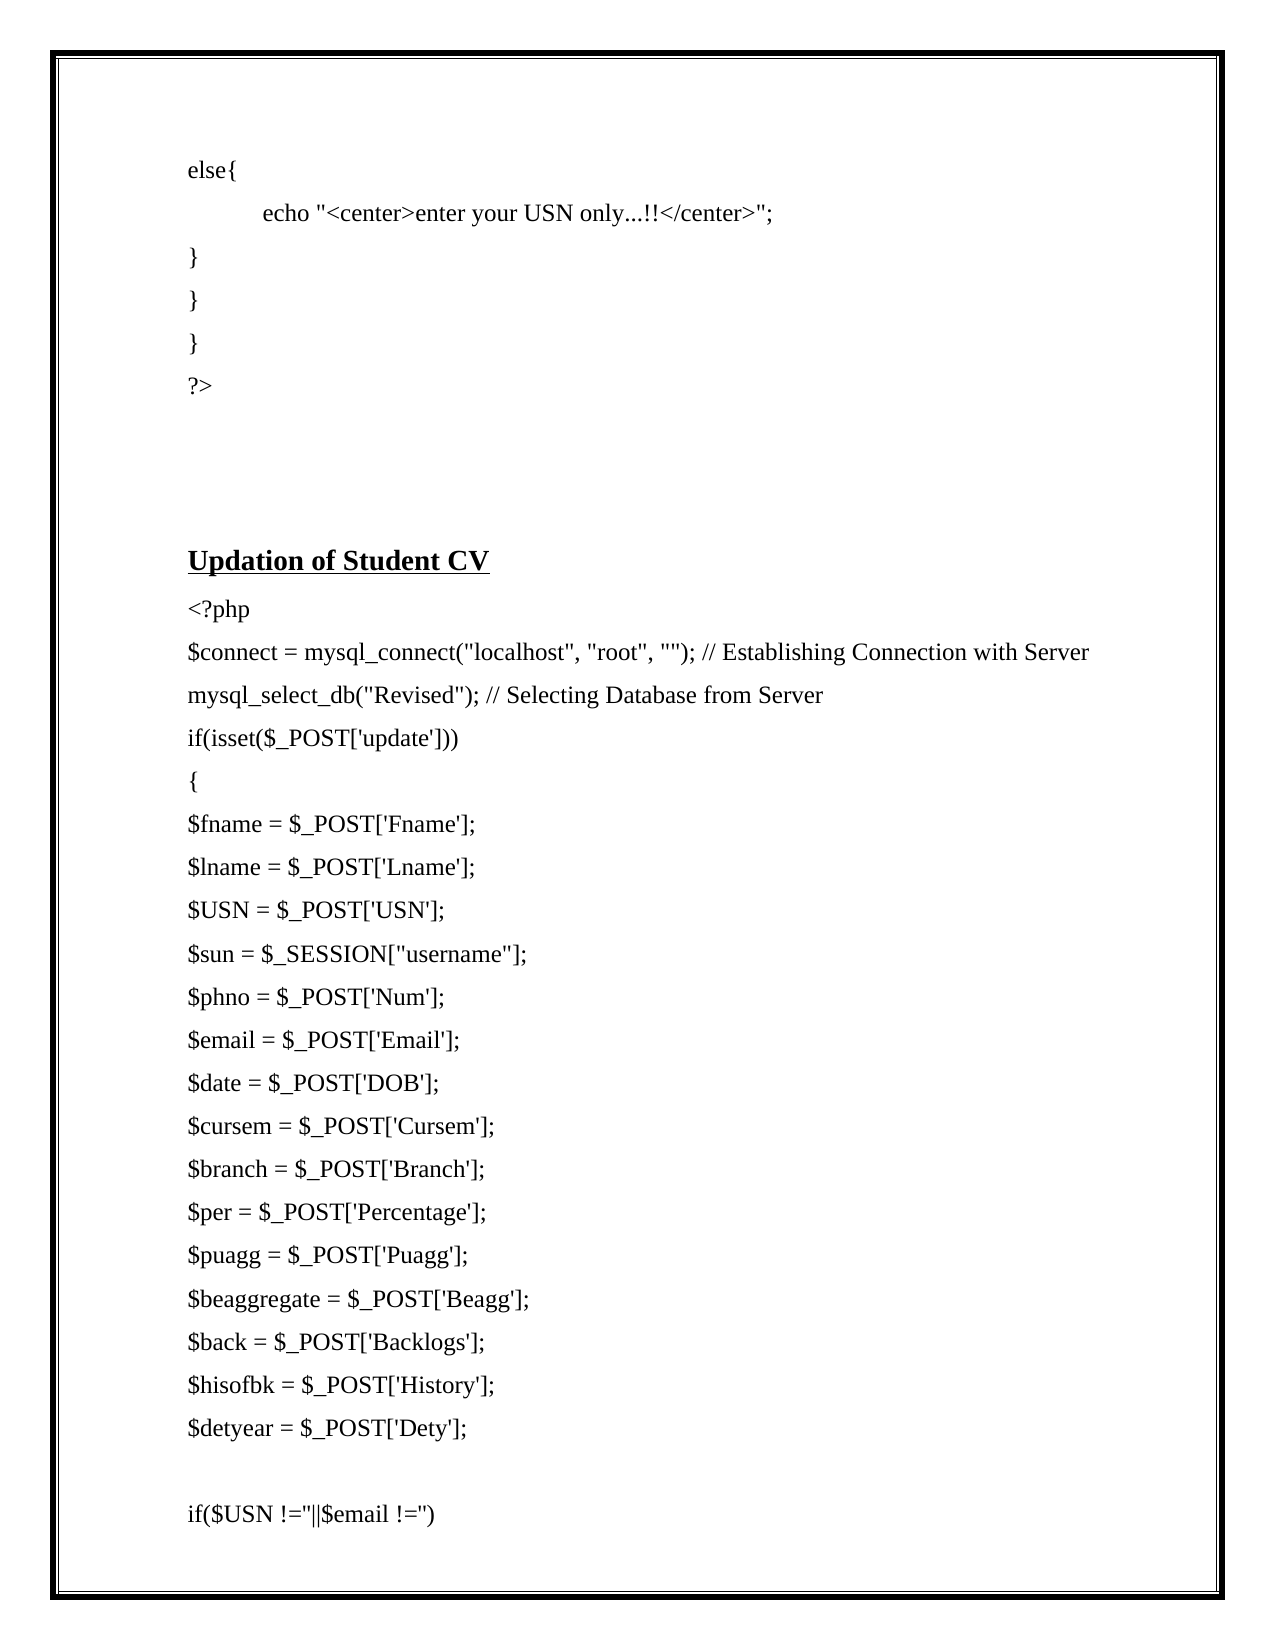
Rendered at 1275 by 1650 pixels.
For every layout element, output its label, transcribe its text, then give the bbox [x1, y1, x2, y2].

text ?> [187, 371, 1125, 400]
text $sun = $_SESSION["username"]; [187, 939, 1125, 967]
text if(isset($_POST['update'])) [187, 723, 1125, 752]
text else{ [187, 155, 1125, 184]
text $per = $_POST['Percentage']; [187, 1197, 1125, 1226]
text $cursem = $_POST['Cursem']; [187, 1111, 1125, 1140]
text $detyear = $_POST['Dety']; [187, 1413, 1125, 1442]
text $back = $_POST['Backlogs']; [187, 1327, 1125, 1356]
text $beaggregate = $_POST['Beagg']; [187, 1284, 1125, 1312]
text $puagg = $_POST['Puagg']; [187, 1241, 1125, 1269]
text $fname = $_POST['Fname']; [187, 809, 1125, 838]
text $date = $_POST['DOB']; [187, 1068, 1125, 1097]
text } [187, 285, 1125, 313]
text <?php [187, 594, 1125, 622]
text Updation of Student CV [187, 543, 1125, 577]
text echo "<center>enter your USN only...!!</center>"; [187, 198, 1125, 227]
text $phno = $_POST['Num']; [187, 982, 1125, 1011]
text $USN = $_POST['USN']; [187, 896, 1125, 924]
text } [187, 328, 1125, 357]
text if($USN !=''||$email !='') [187, 1499, 1125, 1528]
text $email = $_POST['Email']; [187, 1025, 1125, 1054]
text $lname = $_POST['Lname']; [187, 852, 1125, 881]
text $hisofbk = $_POST['History']; [187, 1370, 1125, 1399]
text mysql_select_db("Revised"); // Selecting Database from Server [187, 680, 1125, 709]
text $connect = mysql_connect("localhost", "root", ""); // Establishing Connection with Server [187, 637, 1125, 666]
text { [187, 766, 1125, 795]
text } [187, 242, 1125, 270]
text $branch = $_POST['Branch']; [187, 1154, 1125, 1183]
